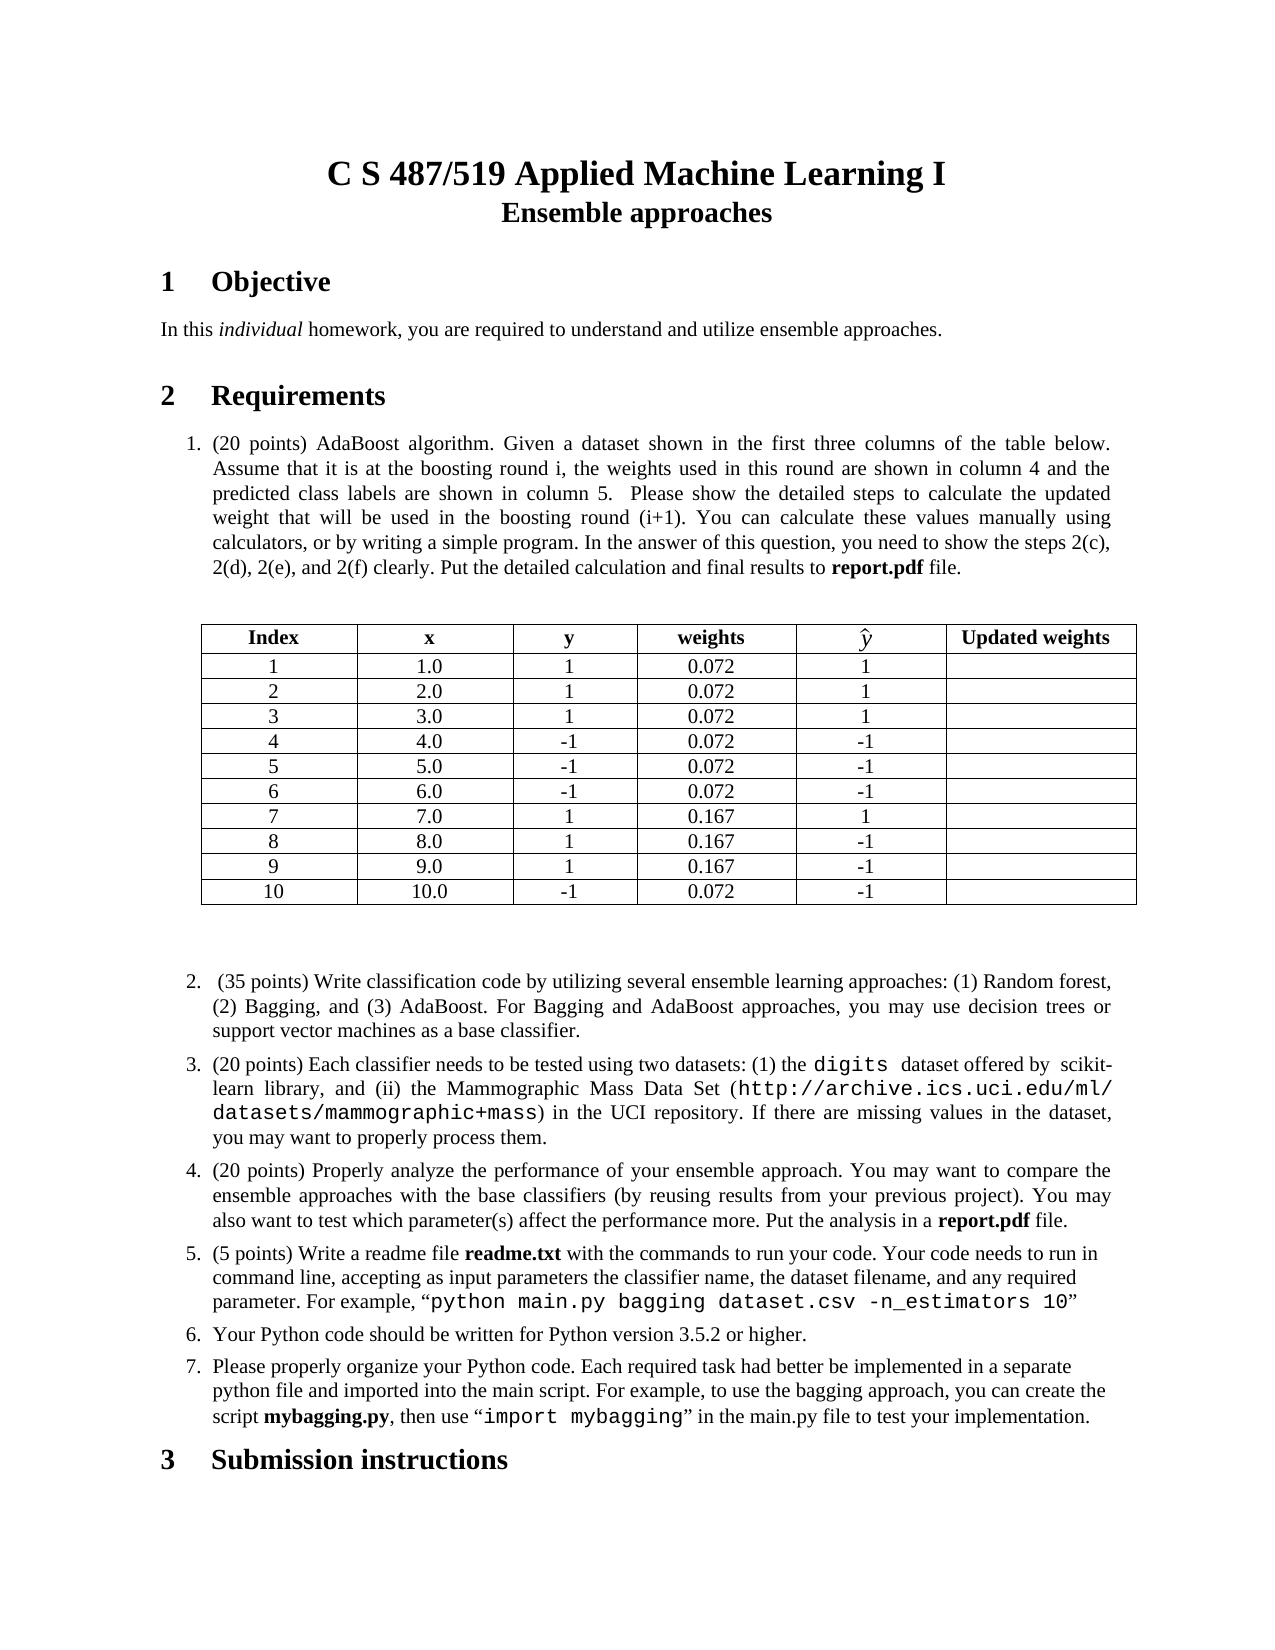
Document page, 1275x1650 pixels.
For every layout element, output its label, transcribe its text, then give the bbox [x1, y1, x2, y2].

table_cell 6.0 [358, 779, 513, 803]
list Your Python code should be written for Python version 3.5.2 or higher. [186, 1322, 1125, 1346]
table_cell 1 [514, 804, 637, 828]
table_cell 3.0 [358, 704, 513, 728]
table_cell 3 [202, 704, 357, 728]
table_cell [947, 729, 1136, 753]
table_cell 0.167 [638, 854, 796, 878]
table_cell [947, 779, 1136, 803]
table_header x [358, 625, 513, 652]
subtitle Requirements [160, 378, 1125, 411]
table_cell -1 [514, 754, 637, 778]
table_cell -1 [797, 829, 946, 853]
table_cell 5 [202, 754, 357, 778]
table_header y [514, 625, 637, 652]
table_cell -1 [514, 779, 637, 803]
table_cell 0.167 [638, 804, 796, 828]
table_cell 10.0 [358, 880, 513, 903]
list (20 points) Properly analyze the performance of your ensemble approach. You may want to compare the ensemble approaches with the base classifiers (by reusing results from your previous project). You may also want to test which parameter(s) affect the performance more. Put the analysis in a report.pdf file. [186, 1158, 1113, 1232]
table_cell 1 [514, 679, 637, 703]
table_header [797, 625, 946, 652]
subtitle Ensemble approaches [289, 197, 984, 229]
table_cell 0.072 [638, 779, 796, 803]
table_cell -1 [797, 754, 946, 778]
table_cell 10 [202, 880, 357, 903]
list (20 points) AdaBoost algorithm. Given a dataset shown in the first three columns of the table below. Assume that it is at the boosting round i, the weights used in this round are shown in column 4 and the predicted class labels are shown in column 5. Please show the detailed steps to calculate the updated weight that will be used in the boosting round (i+1). You can calculate these values manually using calculators, or by writing a simple program. In the answer of this question, you need to show the steps 2(c), 2(d), 2(e), and 2(f) clearly. Put the detailed calculation and final results to report.pdf file. [186, 431, 1113, 579]
table_cell 1.0 [358, 654, 513, 678]
table_cell -1 [797, 729, 946, 753]
table_cell 0.167 [638, 829, 796, 853]
table_cell [947, 654, 1136, 678]
list (35 points) Write classification code by utilizing several ensemble learning approaches: (1) Random forest, (2) Bagging, and (3) AdaBoost. For Bagging and AdaBoost approaches, you may use decision trees or support vector machines as a base classifier. [186, 969, 1113, 1042]
table_cell [947, 854, 1136, 878]
table_cell -1 [514, 880, 637, 903]
table_cell 1 [797, 654, 946, 678]
table_header Updated weights [947, 625, 1136, 652]
table_cell 1 [797, 804, 946, 828]
table_cell -1 [797, 854, 946, 878]
table_header weights [638, 625, 796, 652]
table_cell 9.0 [358, 854, 513, 878]
table_cell 6 [202, 779, 357, 803]
table_cell [947, 829, 1136, 853]
table_cell 8.0 [358, 829, 513, 853]
subtitle Submission instructions [160, 1442, 1125, 1476]
table_cell 1 [514, 654, 637, 678]
list Please properly organize your Python code. Each required task had better be implemented in a separate python file and imported into the main script. For example, to use the bagging approach, you can create the script mybagging.py, then use “import mybagging” in the main.py file to test your implementation. [186, 1353, 1125, 1429]
list (20 points) Each classifier needs to be tested using two datasets: (1) the digits dataset offered by scikit-learn library, and (ii) the Mammographic Mass Data Set (http://archive.ics.uci.edu/ml/ datasets/mammographic+mass) in the UCI repository. If there are missing values in the dataset, you may want to properly process them. [186, 1052, 1113, 1149]
table_cell 4.0 [358, 729, 513, 753]
table_cell 1 [797, 679, 946, 703]
table_cell 1 [514, 829, 637, 853]
table_cell 1 [202, 654, 357, 678]
text C S 487/519 Applied Machine Learning I [289, 152, 984, 193]
table_cell 4 [202, 729, 357, 753]
table_cell 0.072 [638, 654, 796, 678]
table_header Index [202, 625, 357, 652]
table_cell 0.072 [638, 880, 796, 903]
table_cell 8 [202, 829, 357, 853]
table_cell 7 [202, 804, 357, 828]
table_cell 5.0 [358, 754, 513, 778]
list Objective [160, 264, 1125, 297]
text In this individual homework, you are required to understand and utilize ensemble approaches. [160, 317, 1125, 341]
list (5 points) Write a readme file readme.txt with the commands to run your code. Your code needs to run in command line, accepting as input parameters the classifier name, the dataset filename, and any required parameter. For example, “python main.py bagging dataset.csv -n_estimators 10” [186, 1241, 1125, 1314]
table_cell -1 [797, 779, 946, 803]
table_cell 1 [797, 704, 946, 728]
table_cell 1 [514, 854, 637, 878]
table_cell [947, 754, 1136, 778]
table_cell 2.0 [358, 679, 513, 703]
table_cell [947, 804, 1136, 828]
table_cell -1 [797, 880, 946, 903]
table_cell [947, 679, 1136, 703]
table_cell 0.072 [638, 729, 796, 753]
table_cell 0.072 [638, 679, 796, 703]
table_cell 1 [514, 704, 637, 728]
table_cell 2 [202, 679, 357, 703]
table_cell [947, 880, 1136, 903]
table_cell -1 [514, 729, 637, 753]
table_cell 0.072 [638, 704, 796, 728]
table_cell 0.072 [638, 754, 796, 778]
table_cell 7.0 [358, 804, 513, 828]
table_cell [947, 704, 1136, 728]
table_cell 9 [202, 854, 357, 878]
